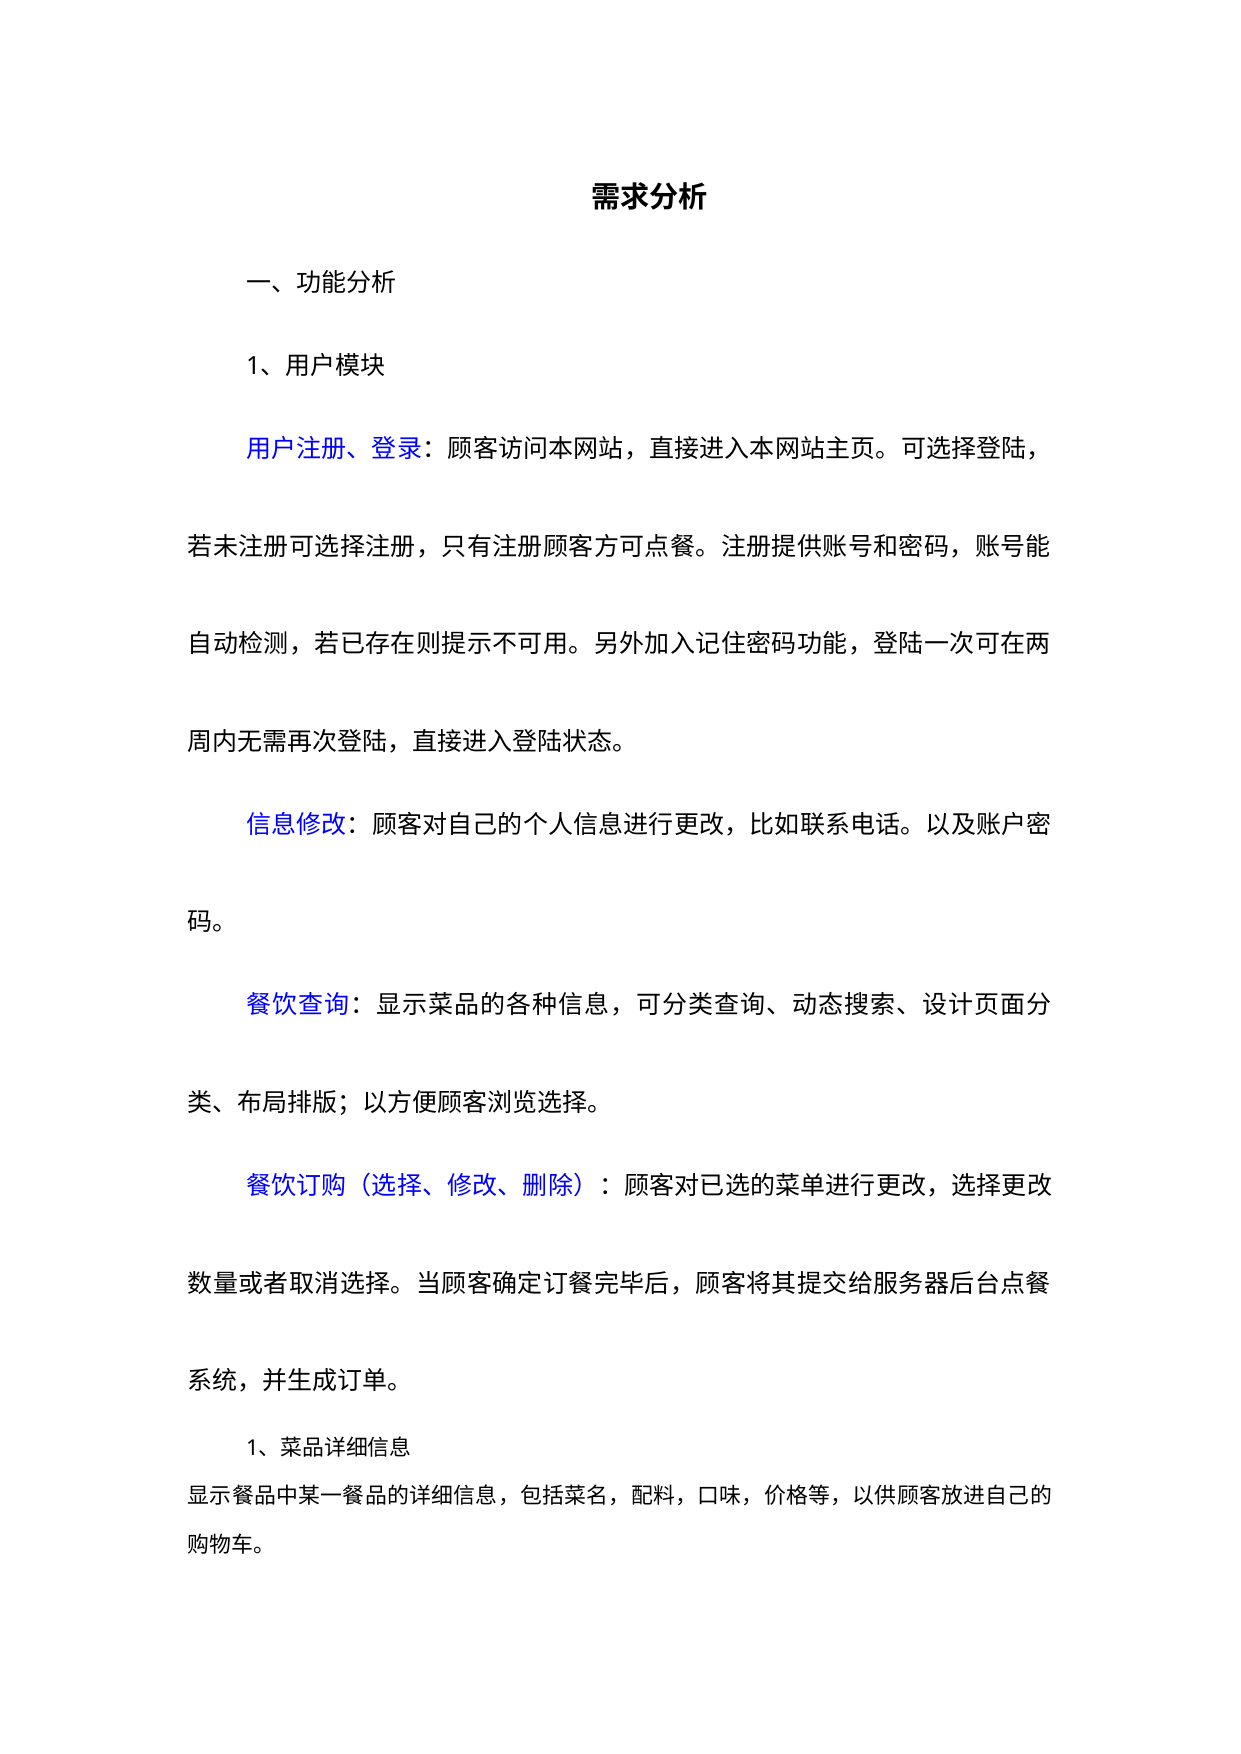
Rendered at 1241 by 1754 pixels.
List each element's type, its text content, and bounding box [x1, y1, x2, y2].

text 需求分析 [187, 162, 1053, 227]
list 菜品详细信息 [187, 1429, 1053, 1462]
text 餐饮订购（选择、修改、删除）：顾客对已选的菜单进行更改，选择更改数量或者取消选择。当顾客确定订餐完毕后，顾客将其提交给服务器后台点餐系统，并生成订单。 [187, 1151, 1053, 1411]
text 一、功能分析 [187, 248, 1053, 313]
text 信息修改：顾客对自己的个人信息进行更改，比如联系电话。以及账户密码。 [187, 790, 1053, 952]
text 1、用户模块 [187, 331, 1053, 396]
list 显示餐品中某一餐品的详细信息，包括菜名，配料，口味，价格等，以供顾客放进自己的购物车。 [187, 1478, 1053, 1559]
text 餐饮查询：显示菜品的各种信息，可分类查询、动态搜索、设计页面分类、布局排版；以方便顾客浏览选择。 [187, 971, 1053, 1133]
text 用户注册、登录：顾客访问本网站，直接进入本网站主页。可选择登陆，若未注册可选择注册，只有注册顾客方可点餐。注册提供账号和密码，账号能自动检测，若已存在则提示不可用。另外加入记住密码功能，登陆一次可在两周内无需再次登陆，直接进入登陆状态。 [187, 414, 1053, 772]
